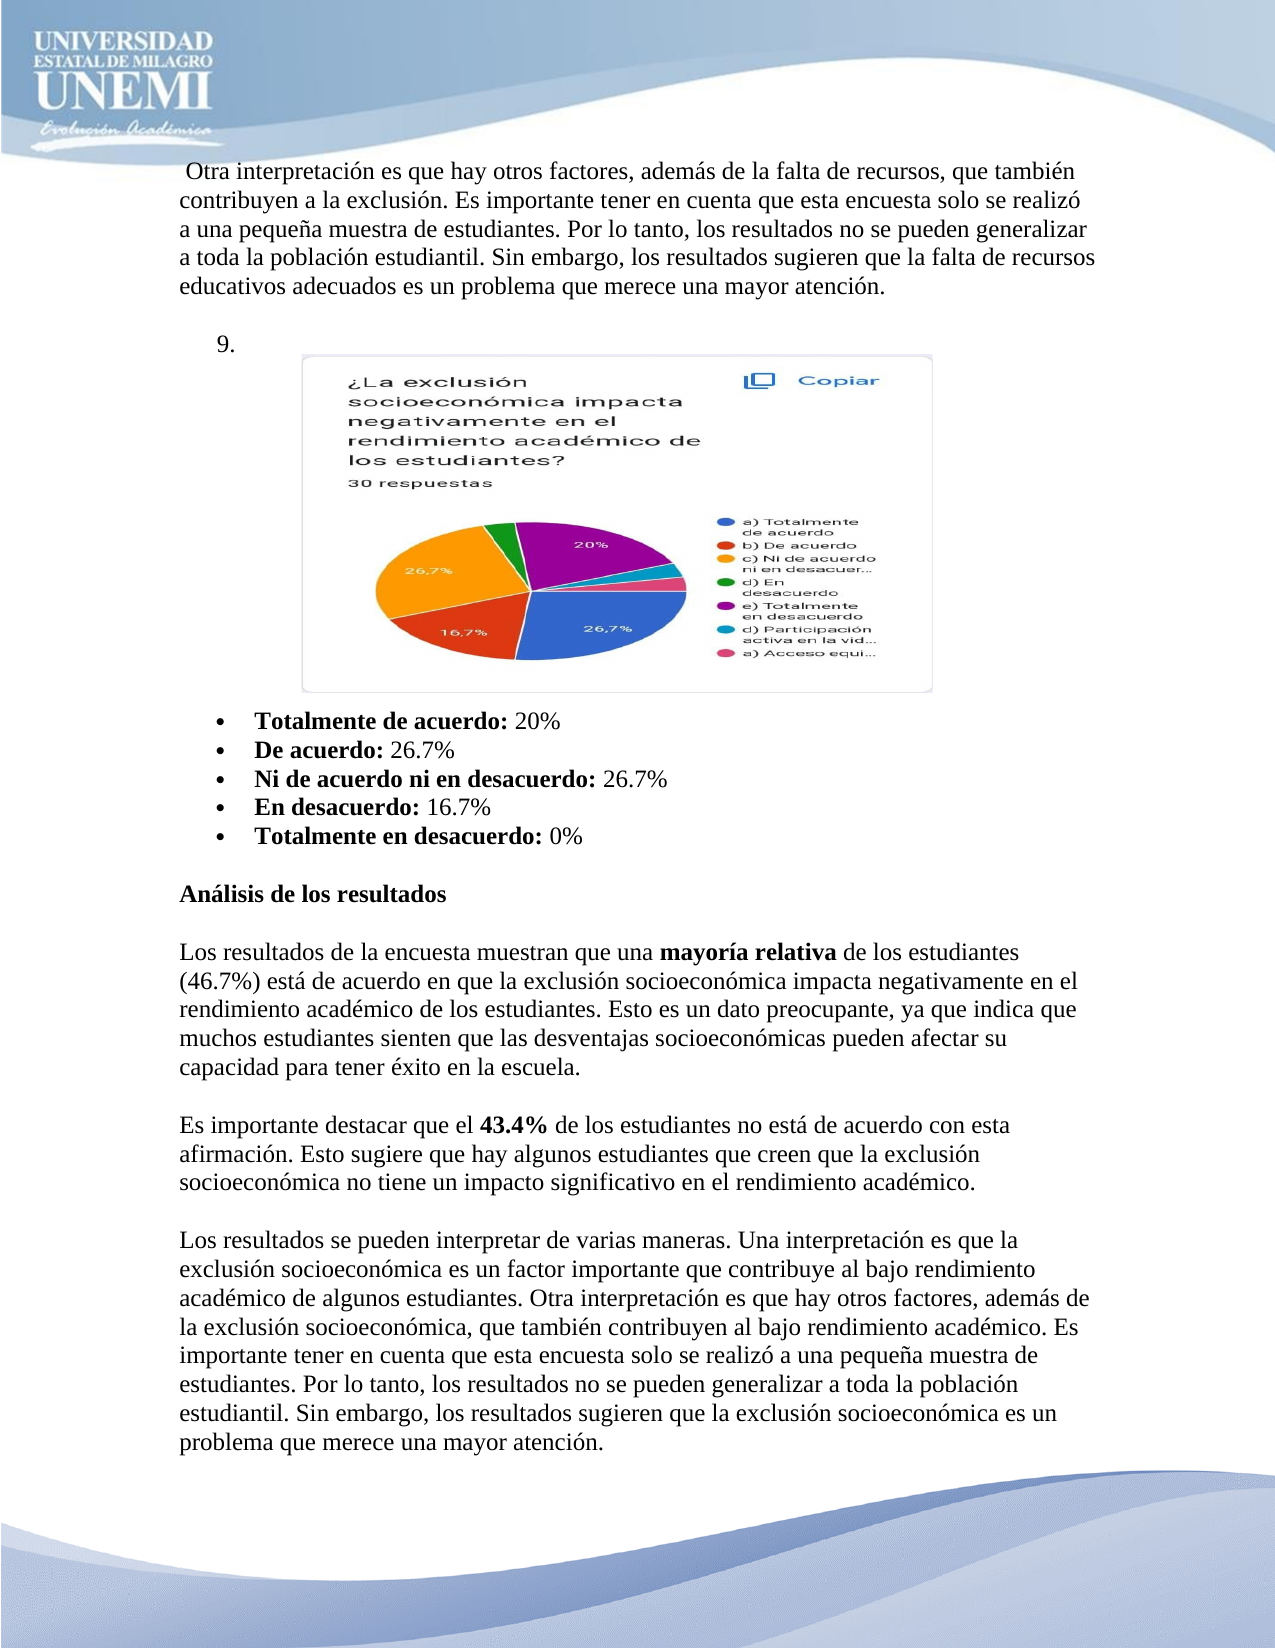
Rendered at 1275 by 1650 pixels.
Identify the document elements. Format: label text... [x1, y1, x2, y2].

text Los resultados de la encuesta muestran que una mayoría relativa de los estudiantes (46.7%) está de acuerdo en que la exclusión socioeconómica impacta negativamente en el rendimiento académico de los estudiantes. Esto es un dato preocupante, ya que indica que muchos estudiantes sienten que las desventajas socioeconómicas pueden afectar su capacidad para tener éxito en la escuela. [179, 937, 1096, 1081]
list En desacuerdo: 16.7% [217, 792, 1096, 821]
picture [0, 0, 1275, 693]
text Análisis de los resultados [179, 879, 1096, 908]
text Los resultados se pueden interpretar de varias maneras. Una interpretación es que la exclusión socioeconómica es un factor importante que contribuye al bajo rendimiento académico de algunos estudiantes. Otra interpretación es que hay otros factores, además de la exclusión socioeconómica, que también contribuyen al bajo rendimiento académico. Es importante tener en cuenta que esta encuesta solo se realizó a una pequeña muestra de estudiantes. Por lo tanto, los resultados no se pueden generalizar a toda la población estudiantil. Sin embargo, los resultados sugieren que la exclusión socioeconómica es un problema que merece una mayor atención. [179, 1225, 1096, 1455]
text Es importante destacar que el 43.4% de los estudiantes no está de acuerdo con esta afirmación. Esto sugiere que hay algunos estudiantes que creen que la exclusión socioeconómica no tiene un impacto significativo en el rendimiento académico. [179, 1110, 1096, 1196]
list De acuerdo: 26.7% [217, 735, 1096, 764]
list Totalmente en desacuerdo: 0% [217, 821, 1096, 850]
picture [1, 861, 1275, 1648]
list Ni de acuerdo ni en desacuerdo: 26.7% [217, 764, 1096, 792]
text Otra interpretación es que hay otros factores, además de la falta de recursos, que también contribuyen a la exclusión. Es importante tener en cuenta que esta encuesta solo se realizó a una pequeña muestra de estudiantes. Por lo tanto, los resultados no se pueden generalizar a toda la población estudiantil. Sin embargo, los resultados sugieren que la falta de recursos educativos adecuados es un problema que merece una mayor atención. [179, 156, 1096, 300]
list Totalmente de acuerdo: 20% [217, 706, 1096, 735]
